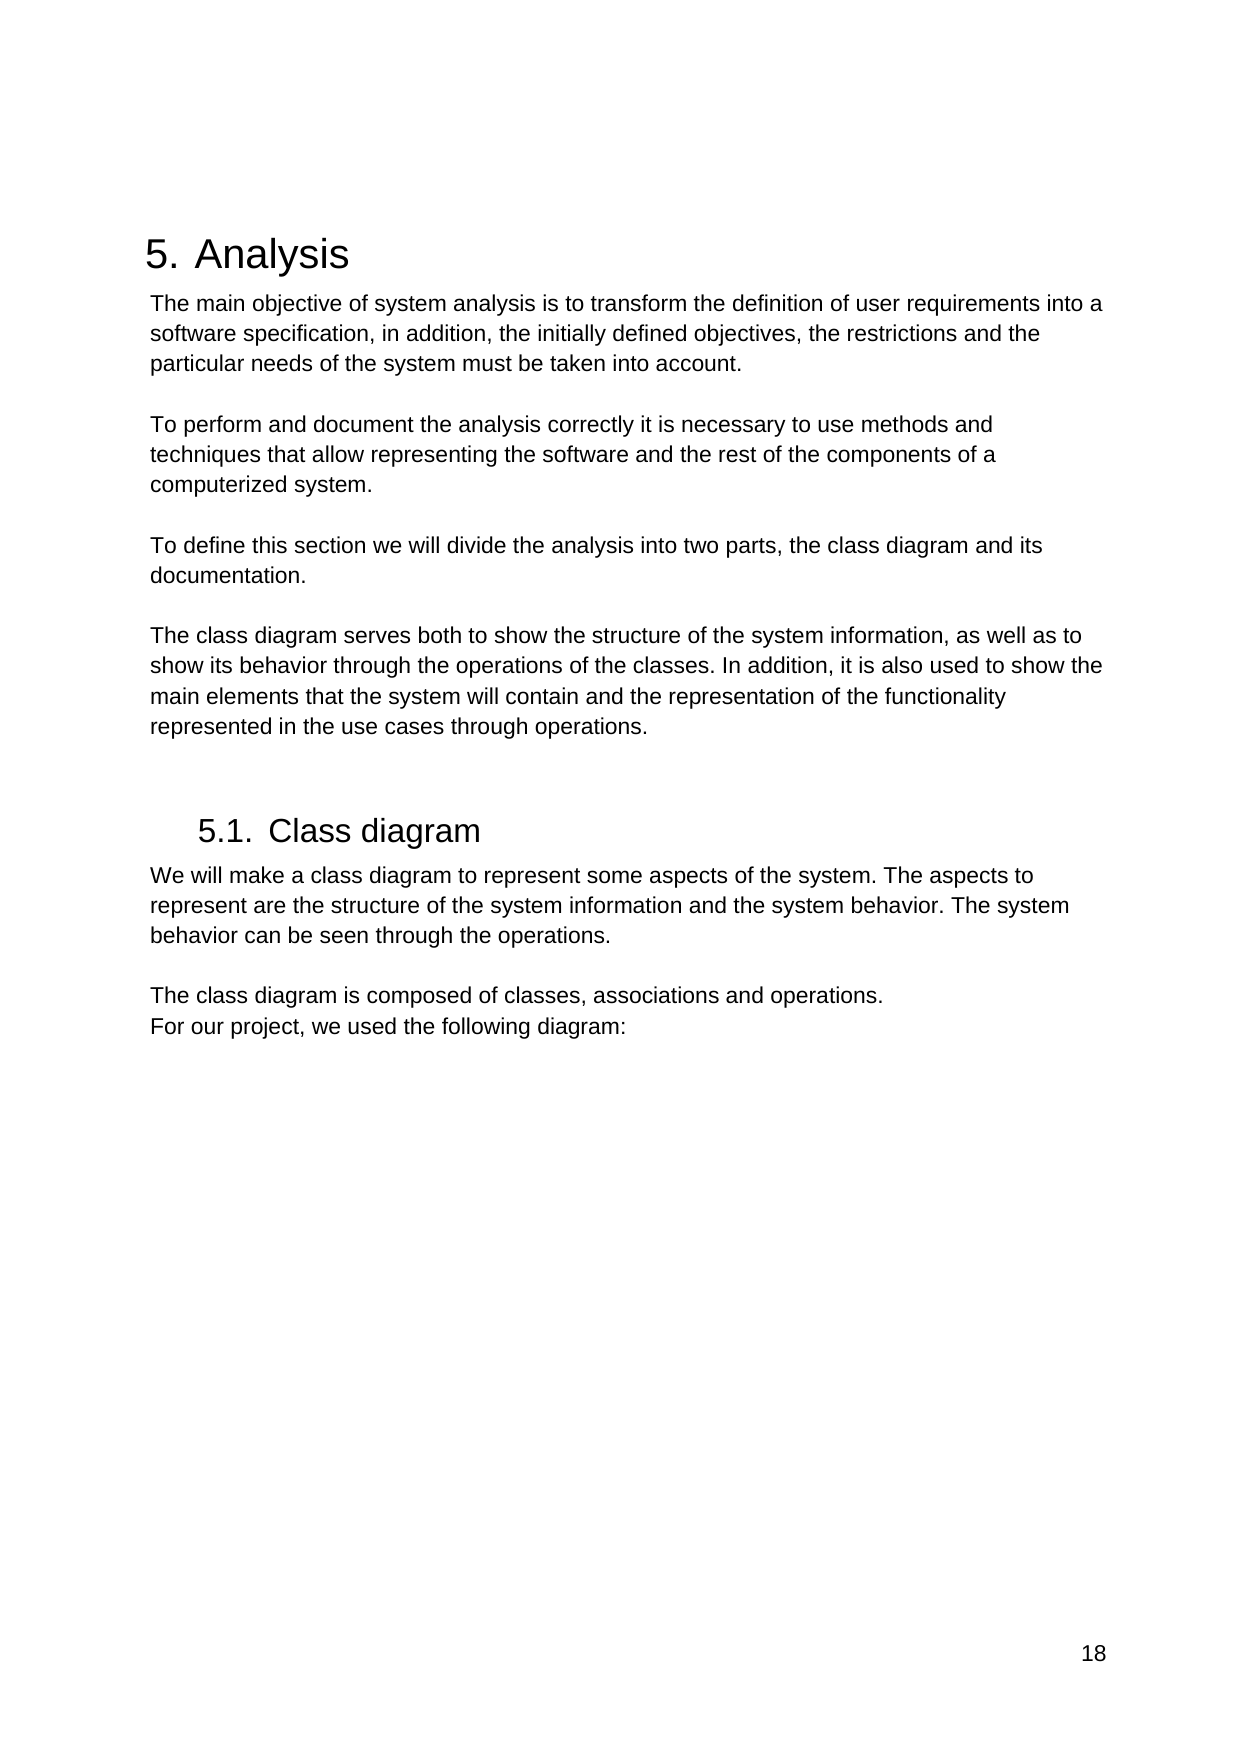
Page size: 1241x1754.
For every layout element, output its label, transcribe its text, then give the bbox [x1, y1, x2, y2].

text To define this section we will divide the analysis into two parts, the class diagram and its documentation. [150, 532, 1106, 588]
subtitle Analysis [179, 229, 1106, 277]
subtitle Class diagram [253, 811, 1106, 849]
text For our project, we used the following diagram: [150, 1013, 1106, 1039]
text The main objective of system analysis is to transform the definition of user requirements into a software specification, in addition, the initially defined objectives, the restrictions and the particular needs of the system must be taken into account. [150, 290, 1106, 377]
text We will make a class diagram to represent some aspects of the system. The aspects to represent are the structure of the system information and the system behavior. The system behavior can be seen through the operations. [150, 862, 1106, 948]
text To perform and document the analysis correctly it is necessary to use methods and techniques that allow representing the software and the rest of the components of a computerized system. [150, 411, 1106, 497]
text The class diagram is composed of classes, associations and operations. [150, 982, 1106, 1009]
text The class diagram serves both to show the structure of the system information, as well as to show its behavior through the operations of the classes. In addition, it is also used to show the main elements that the system will contain and the representation of the functionality represented in the use cases through operations. [150, 622, 1106, 739]
